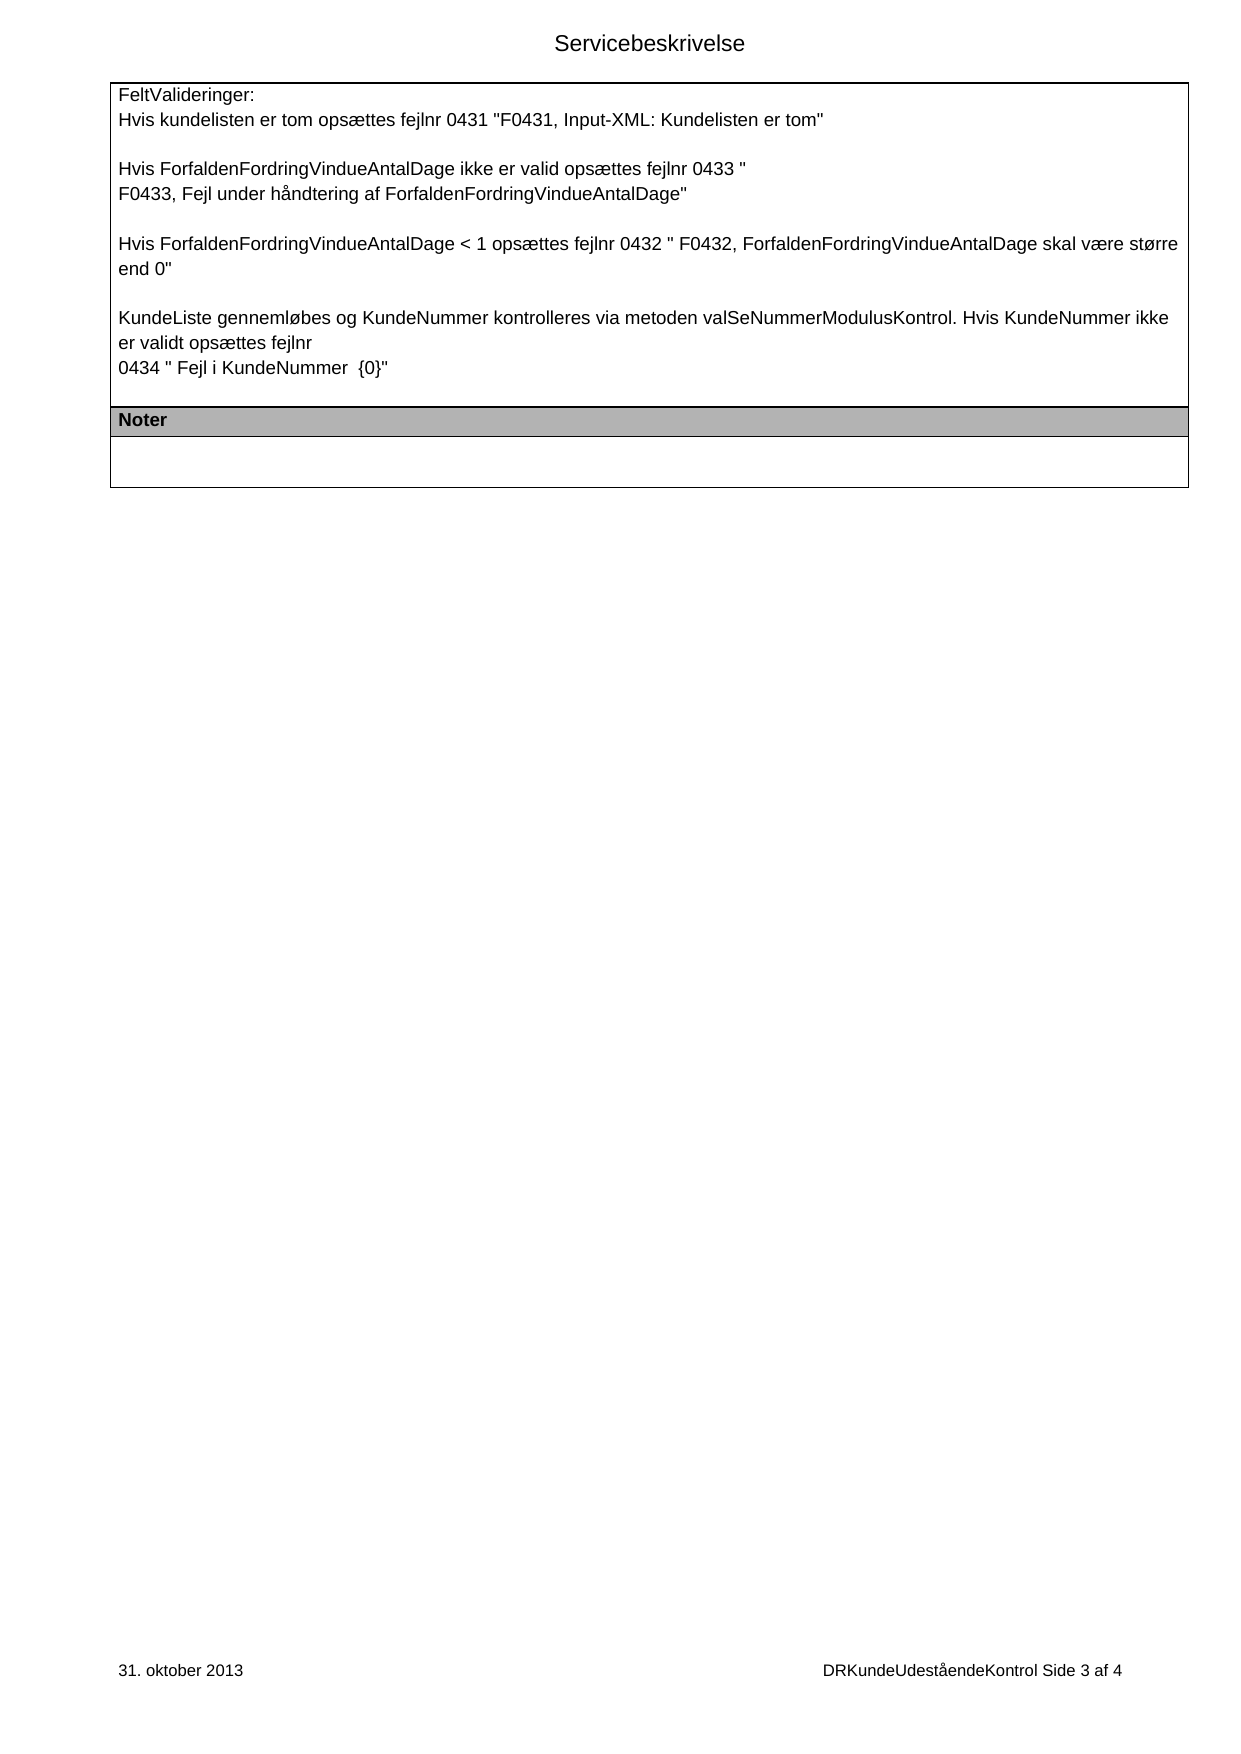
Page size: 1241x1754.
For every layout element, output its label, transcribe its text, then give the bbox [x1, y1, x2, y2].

table_cell [111, 437, 1188, 487]
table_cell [111, 84, 1188, 406]
table_cell Noter [111, 408, 1188, 436]
